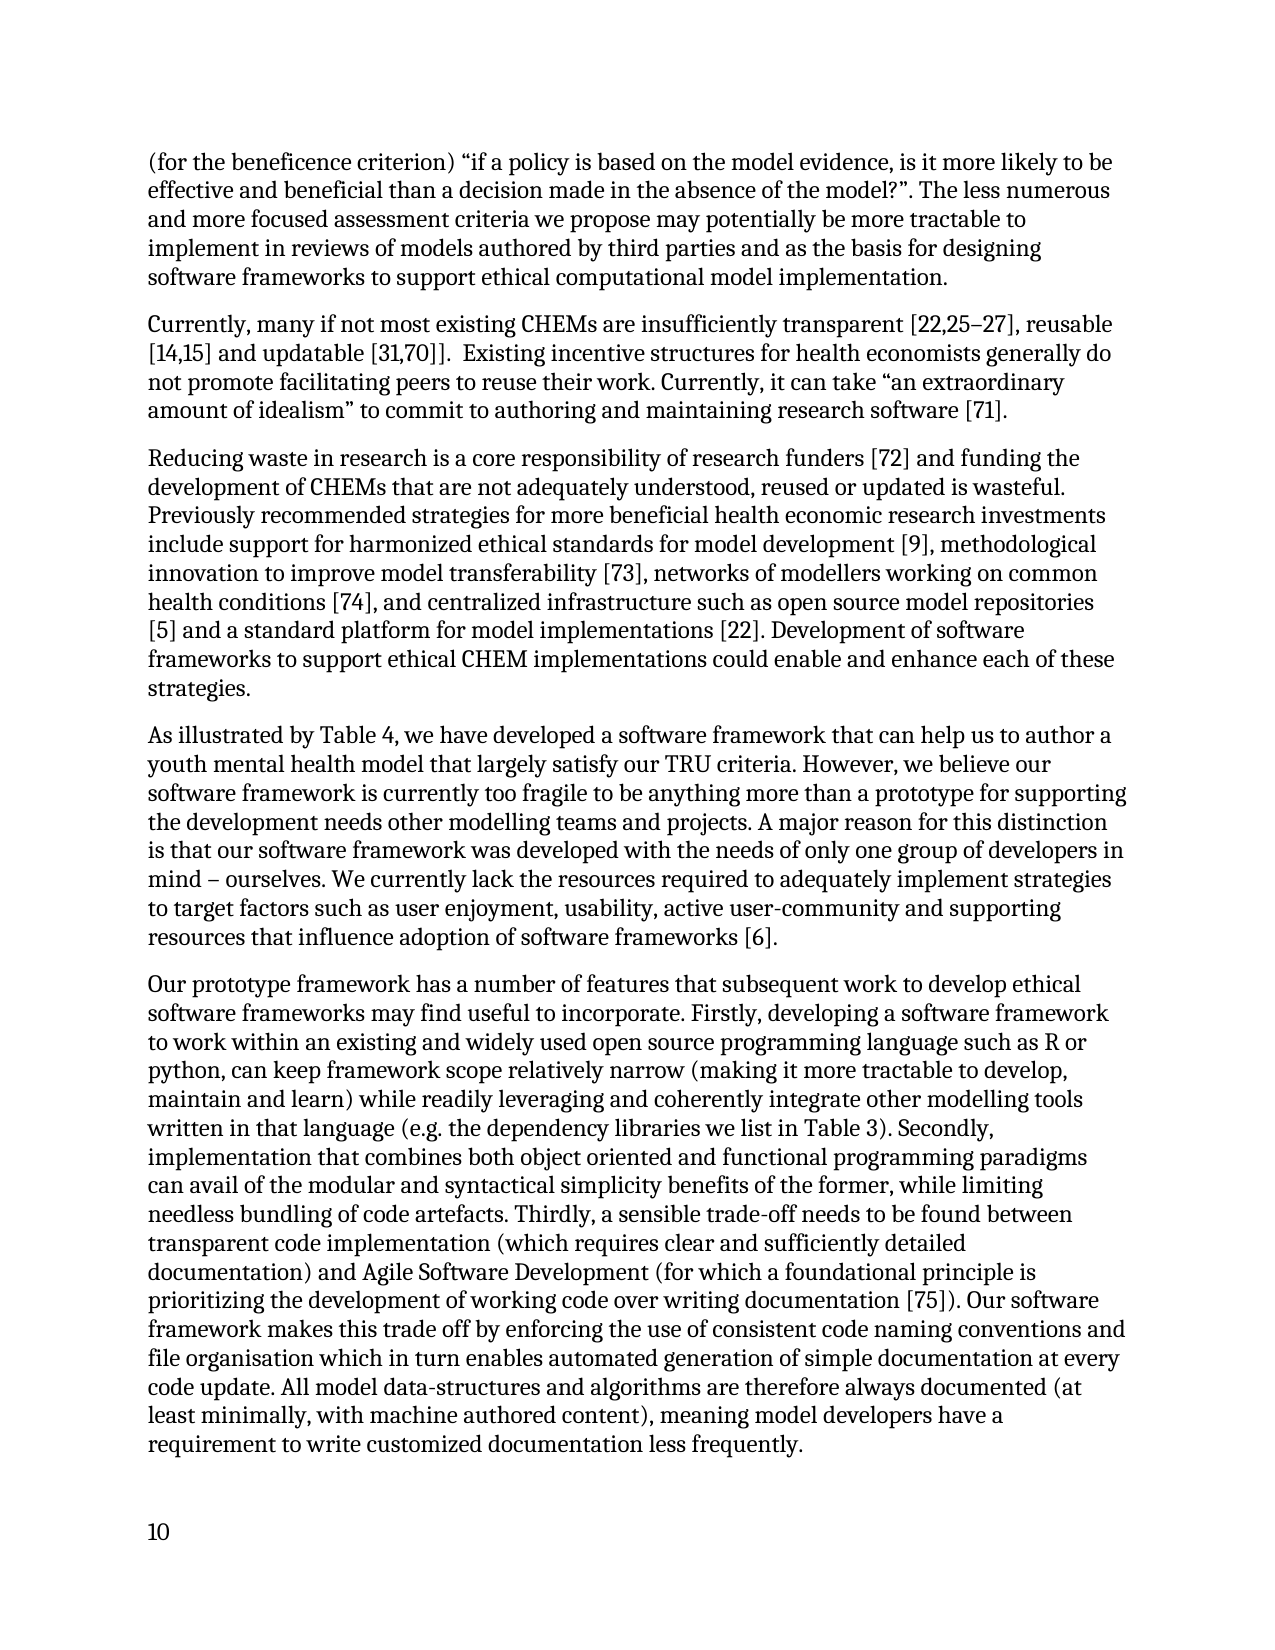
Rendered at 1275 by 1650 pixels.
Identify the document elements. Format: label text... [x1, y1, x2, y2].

text As illustrated by Table 4, we have developed a software framework that can help us to author a youth mental health model that largely satisfy our TRU criteria. However, we believe our software framework is currently too fragile to be anything more than a prototype for supporting the development needs other modelling teams and projects. A major reason for this distinction is that our software framework was developed with the needs of only one group of developers in mind – ourselves. We currently lack the resources required to adequately implement strategies to target factors such as user enjoyment, usability, active user-community and supporting resources that influence adoption of software frameworks [6]. [148, 721, 1127, 951]
text Reducing waste in research is a core responsibility of research funders [72] and funding the development of CHEMs that are not adequately understood, reused or updated is wasteful. Previously recommended strategies for more beneficial health economic research investments include support for harmonized ethical standards for model development [9], methodological innovation to improve model transferability [73], networks of modellers working on common health conditions [74], and centralized infrastructure such as open source model repositories [5] and a standard platform for model implementations [22]. Development of software frameworks to support ethical CHEM implementations could enable and enhance each of these strategies. [148, 444, 1127, 703]
text Currently, many if not most existing CHEMs are insufficiently transparent [22,25–27], reusable [14,15] and updatable [31,70]]. Existing incentive structures for health economists generally do not promote facilitating peers to reuse their work. Currently, it can take “an extraordinary amount of idealism” to commit to authoring and maintaining research software [71]. [148, 310, 1127, 425]
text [148, 148, 1127, 291]
text Our prototype framework has a number of features that subsequent work to develop ethical software frameworks may find useful to incorporate. Firstly, developing a software framework to work within an existing and widely used open source programming language such as R or python, can keep framework scope relatively narrow (making it more tractable to develop, maintain and learn) while readily leveraging and coherently integrate other modelling tools written in that language (e.g. the dependency libraries we list in Table 3). Secondly, implementation that combines both object oriented and functional programming paradigms can avail of the modular and syntactical simplicity benefits of the former, while limiting needless bundling of code artefacts. Thirdly, a sensible trade-off needs to be found between transparent code implementation (which requires clear and sufficiently detailed documentation) and Agile Software Development (for which a foundational principle is prioritizing the development of working code over writing documentation [75]). Our software framework makes this trade off by enforcing the use of consistent code naming conventions and file organisation which in turn enables automated generation of simple documentation at every code update. All model data-structures and algorithms are therefore always documented (at least minimally, with machine authored content), meaning model developers have a requirement to write customized documentation less frequently. [148, 970, 1127, 1459]
